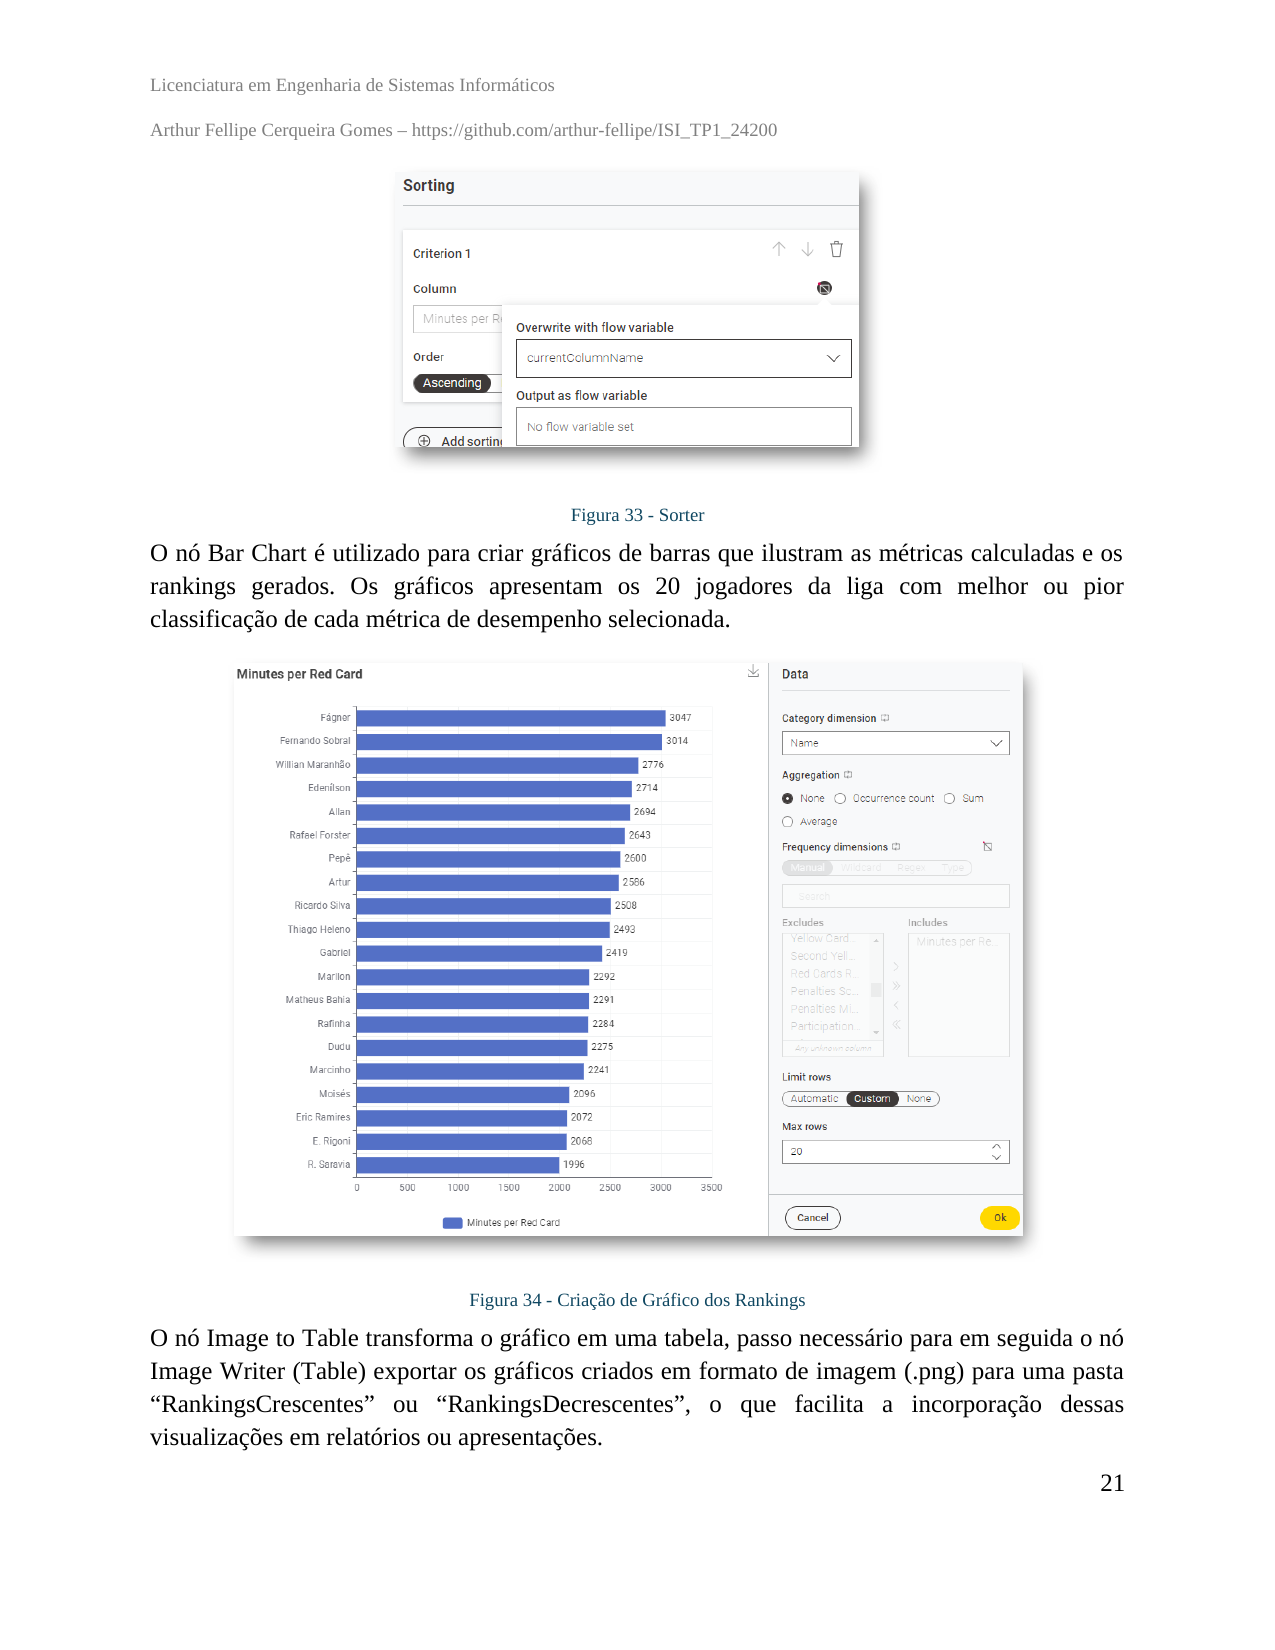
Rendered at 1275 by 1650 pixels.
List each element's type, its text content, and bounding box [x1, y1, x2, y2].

picture [234, 663, 1023, 1236]
picture [395, 172, 859, 447]
text O nó Bar Chart é utilizado para criar gráficos de barras que ilustram as métricas calculadas e os rankings gerados. Os gráficos apresentam os 20 jogadores da liga com melhor ou pior classificação de cada métrica de desempenho selecionada. [150, 538, 1125, 633]
text Figura 33 - Sorter [150, 504, 1125, 525]
text O nó Image to Table transforma o gráfico em uma tabela, passo necessário para em seguida o nó Image Writer (Table) exportar os gráficos criados em formato de imagem (.png) para uma pasta “RankingsCrescentes” ou “RankingsDecrescentes”, o que facilita a incorporação dessas visualizações em relatórios ou apresentações. [150, 1323, 1125, 1451]
text Figura 34 - Criação de Gráfico dos Rankings [150, 1289, 1125, 1311]
